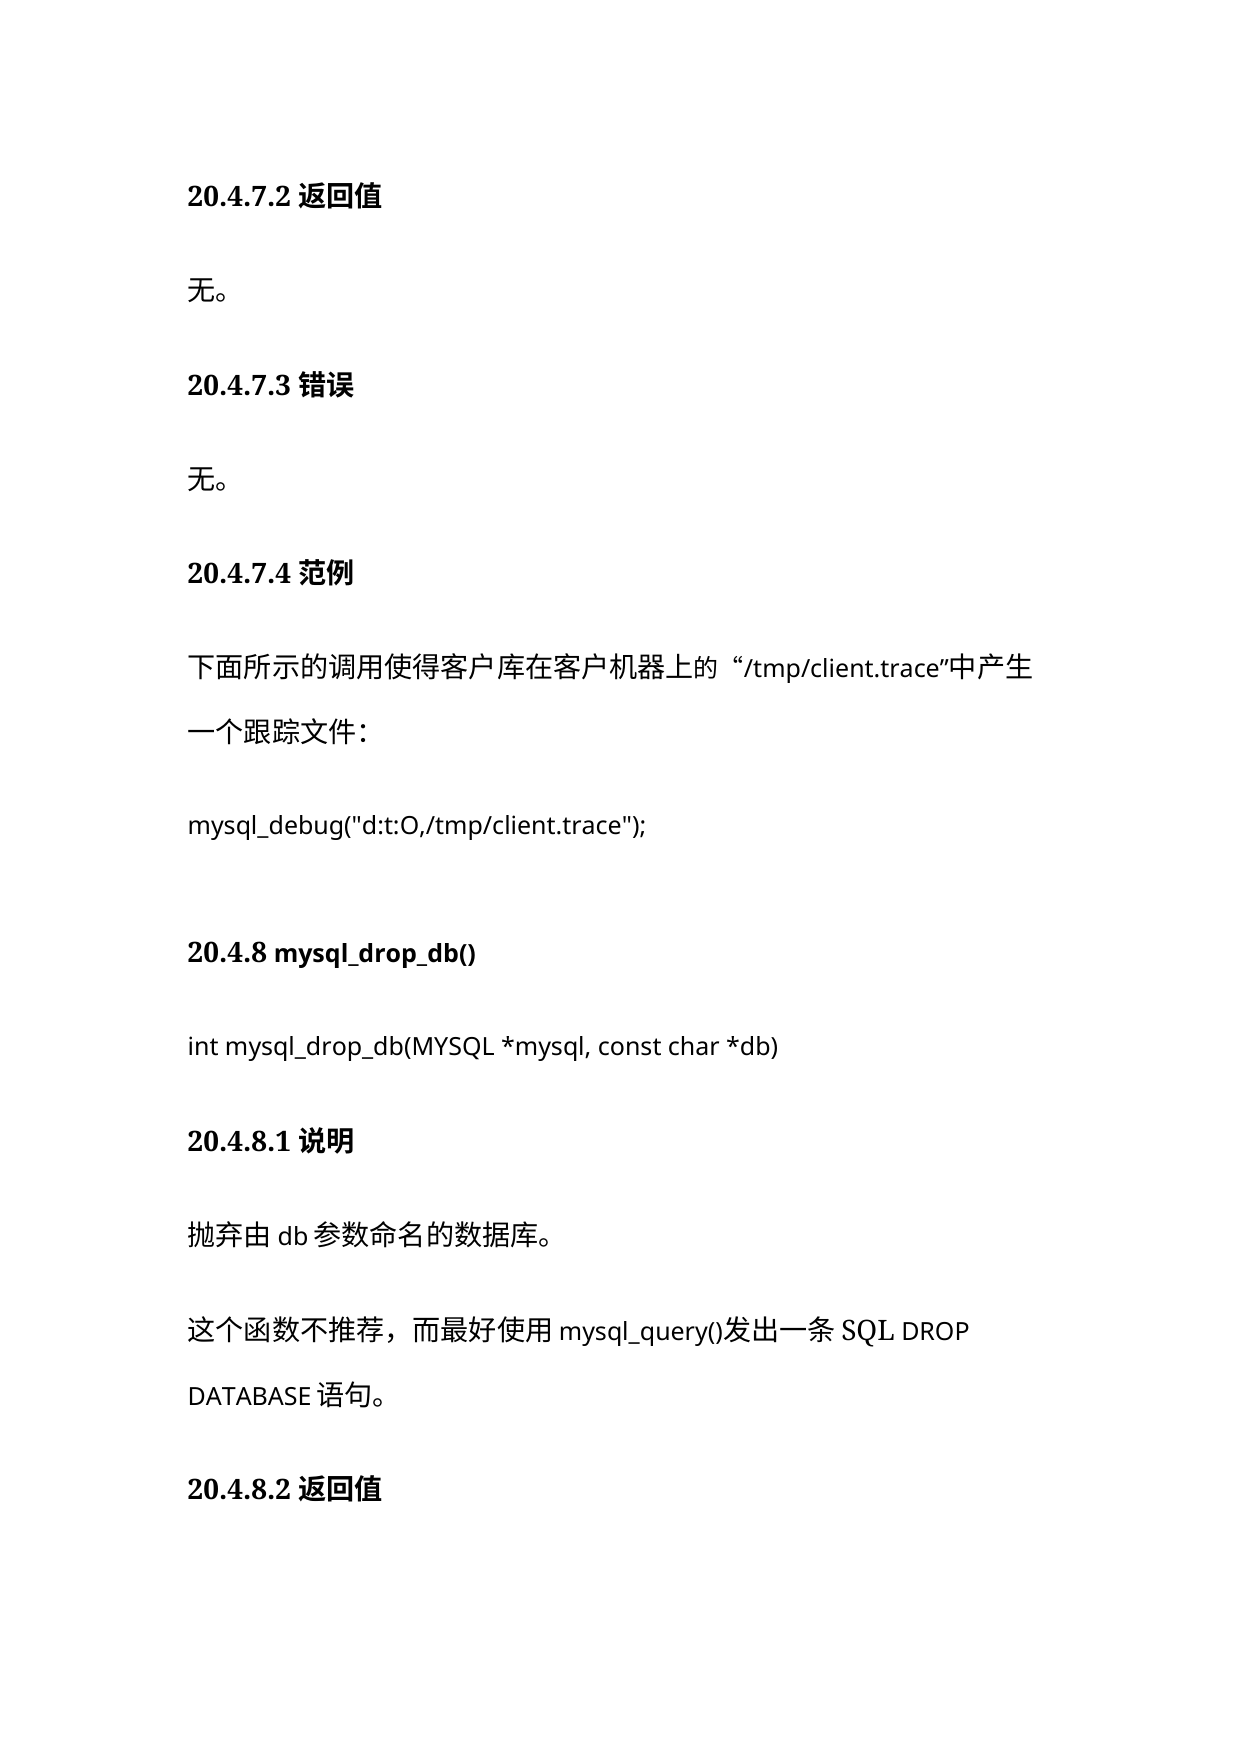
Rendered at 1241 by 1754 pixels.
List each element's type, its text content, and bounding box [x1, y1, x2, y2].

text 20.4.7.3 错误 [187, 350, 1053, 415]
text 20.4.7.4 范例 [187, 539, 1053, 604]
text 无。 [187, 256, 1053, 321]
text 20.4.8 mysql_drop_db() [187, 919, 1053, 984]
text int mysql_drop_db(MYSQL *mysql, const char *db) [187, 1013, 1053, 1078]
text 20.4.7.2 返回值 [187, 162, 1053, 227]
text 20.4.8.1 说明 [187, 1107, 1053, 1172]
text 抛弃由db参数命名的数据库。 [187, 1201, 1053, 1266]
text mysql_debug("d:t:O,/tmp/client.trace"); [187, 792, 1053, 857]
text 无。 [187, 444, 1053, 509]
text 这个函数不推荐，而最好使用mysql_query()发出一条SQL DROP DATABASE语句。 [187, 1295, 1053, 1425]
text 下面所示的调用使得客户库在客户机器上的“/tmp/client.trace”中产生一个跟踪文件： [187, 633, 1053, 763]
text 20.4.8.2 返回值 [187, 1454, 1053, 1519]
